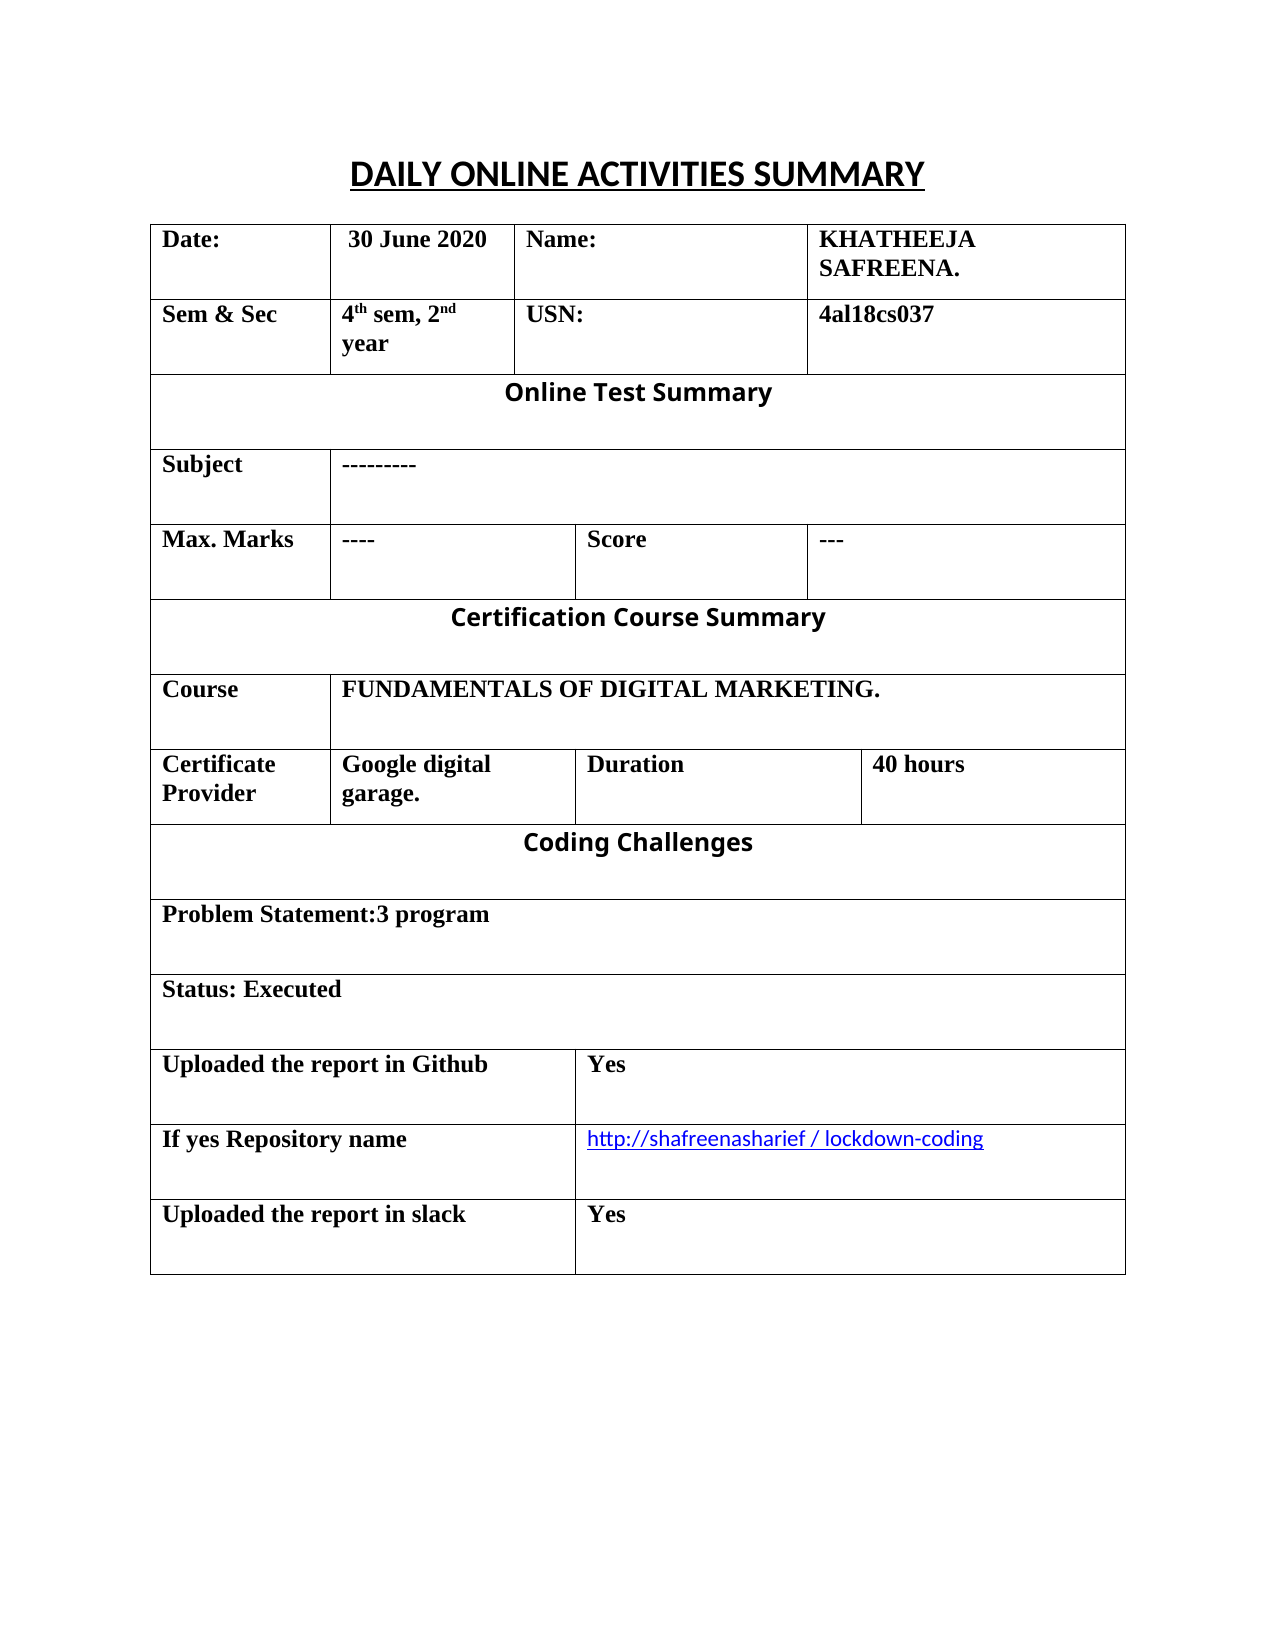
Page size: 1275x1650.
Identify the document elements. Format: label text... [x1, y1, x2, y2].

table_cell ---- [331, 525, 575, 598]
table_cell Subject [151, 450, 330, 523]
table_cell Uploaded the report in Github [151, 1050, 575, 1123]
table_cell 40 hours [862, 750, 1125, 823]
table_cell Coding Challenges [151, 825, 1125, 898]
table_cell Duration [576, 750, 861, 823]
table_cell Sem & Sec [151, 300, 330, 373]
table_cell Certification Course Summary [151, 600, 1125, 673]
table_cell Yes [576, 1200, 1125, 1273]
table_cell Problem Statement:3 program [151, 900, 1125, 973]
table_cell FUNDAMENTALS OF DIGITAL MARKETING. [331, 675, 1125, 748]
table_cell 4al18cs037 [808, 300, 1125, 373]
table_header Date: [151, 225, 330, 298]
table_header Name: [515, 225, 807, 298]
table_cell 4th sem, 2nd year [331, 300, 514, 373]
table_header 30 June 2020 [331, 225, 514, 298]
table_cell Max. Marks [151, 525, 330, 598]
text DAILY ONLINE ACTIVITIES SUMMARY [150, 150, 1125, 196]
table_cell If yes Repository name [151, 1125, 575, 1198]
table_cell --------- [331, 450, 1125, 523]
table_header KHATHEEJA SAFREENA. [808, 225, 1125, 298]
table_cell Course [151, 675, 330, 748]
table_cell Certificate Provider [151, 750, 330, 823]
table_cell Status: Executed [151, 975, 1125, 1048]
table_cell Yes [576, 1050, 1125, 1123]
table_cell Score [576, 525, 807, 598]
table_cell http://shafreenasharief / lockdown-coding [576, 1125, 1125, 1198]
table_cell USN: [515, 300, 807, 373]
table_cell Uploaded the report in slack [151, 1200, 575, 1273]
table_cell Google digital garage. [331, 750, 575, 823]
table_cell Online Test Summary [151, 375, 1125, 448]
table_cell --- [808, 525, 1125, 598]
